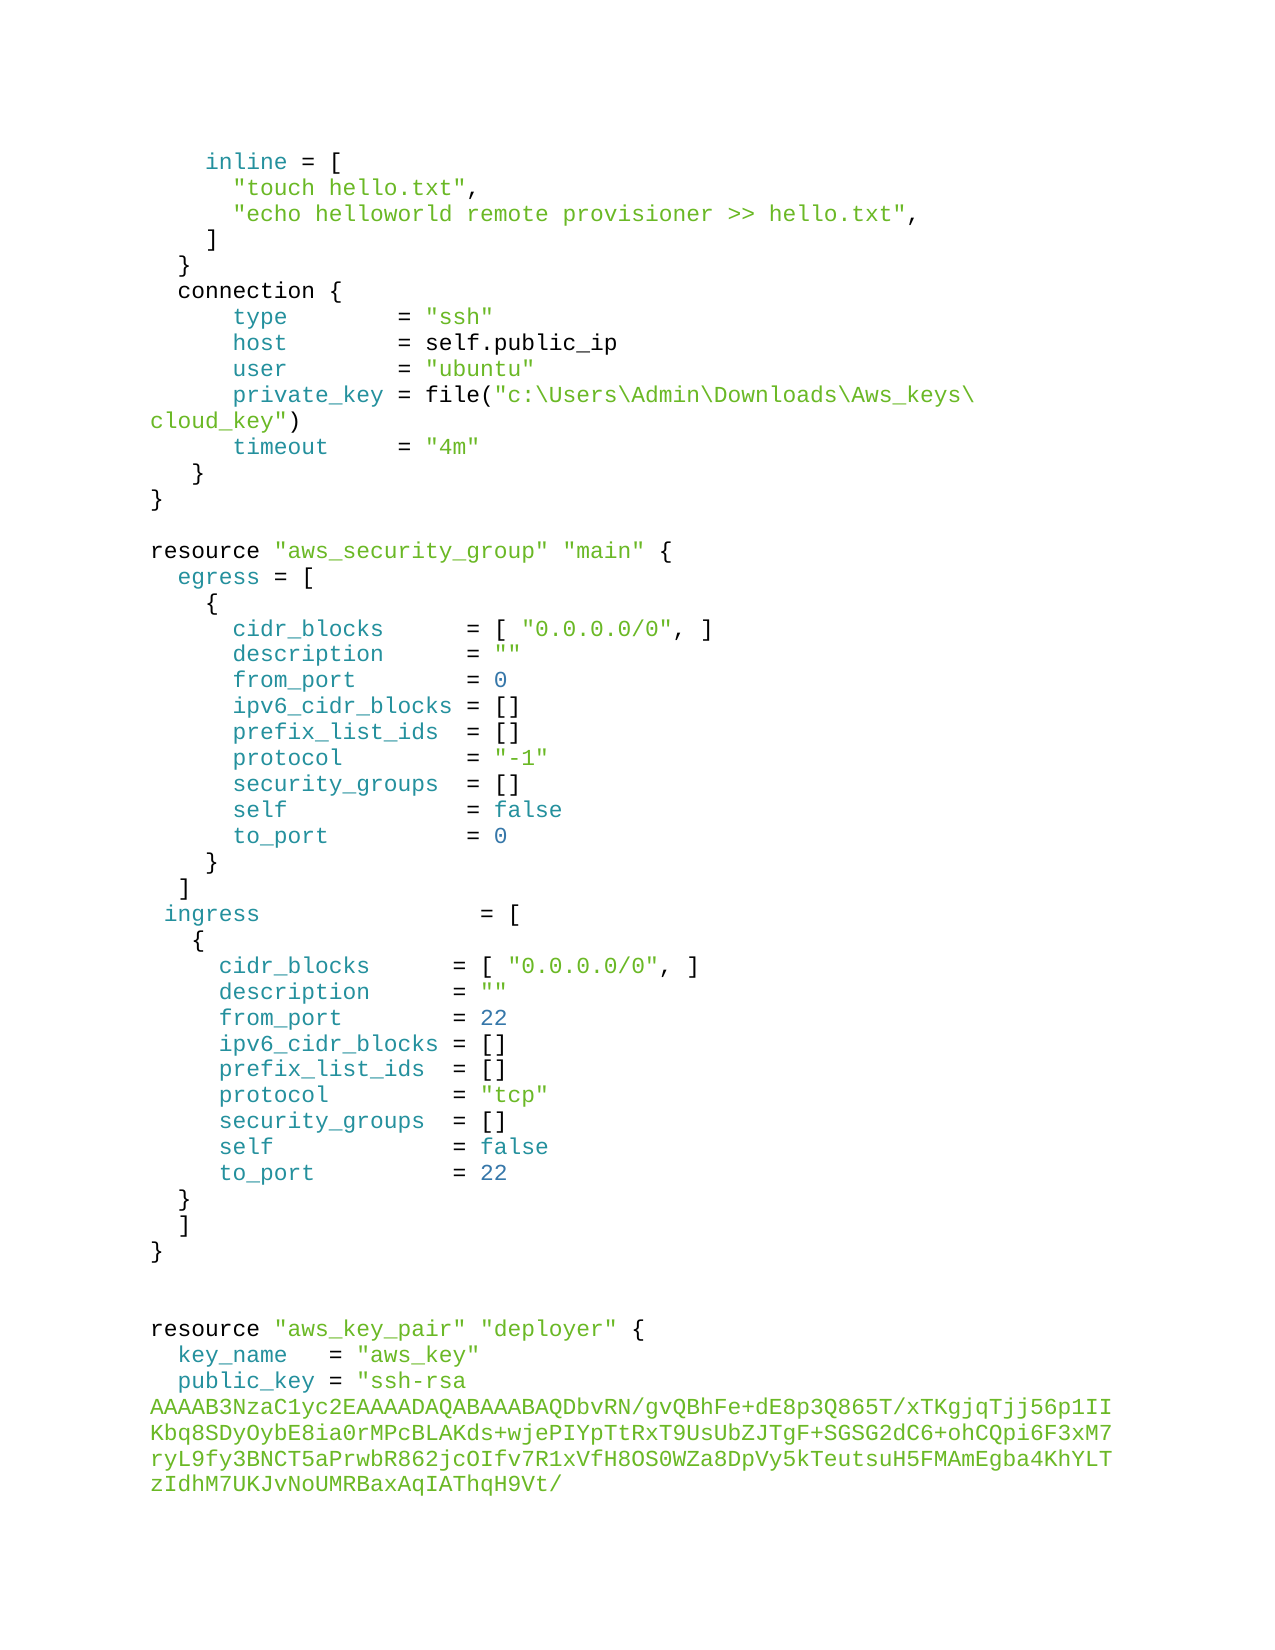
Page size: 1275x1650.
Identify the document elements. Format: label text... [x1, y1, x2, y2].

text to_port = 0 [150, 824, 1125, 850]
text { [150, 591, 1125, 617]
text self = false [150, 1136, 1125, 1162]
text protocol = "-1" [150, 747, 1125, 772]
text self = false [150, 798, 1125, 824]
text cidr_blocks = [ "0.0.0.0/0", ] [150, 954, 1125, 980]
text ingress = [ [150, 902, 1125, 928]
text to_port = 22 [150, 1162, 1125, 1187]
text from_port = 0 [150, 669, 1125, 695]
text timeout = "4m" [150, 435, 1125, 461]
text resource "aws_security_group" "main" { [150, 539, 1125, 565]
text key_name = "aws_key" [150, 1343, 1125, 1369]
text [150, 1369, 1125, 1499]
text from_port = 22 [150, 1006, 1125, 1032]
text "echo helloworld remote provisioner >> hello.txt", [150, 202, 1125, 228]
text } [150, 850, 1125, 876]
text connection { [150, 280, 1125, 306]
text ipv6_cidr_blocks = [] [150, 1032, 1125, 1058]
text ] [150, 1213, 1125, 1239]
text security_groups = [] [150, 772, 1125, 798]
text host = self.public_ip [150, 332, 1125, 357]
text ] [150, 228, 1125, 254]
text } [150, 1239, 1125, 1265]
text ] [150, 876, 1125, 902]
text } [150, 461, 1125, 487]
text } [150, 254, 1125, 280]
text user = "ubuntu" [150, 357, 1125, 383]
text { [150, 928, 1125, 954]
text "touch hello.txt", [150, 176, 1125, 202]
text prefix_list_ids = [] [150, 721, 1125, 747]
text cidr_blocks = [ "0.0.0.0/0", ] [150, 617, 1125, 643]
text inline = [ [150, 150, 1125, 176]
text private_key = file("c:\Users\Admin\Downloads\Aws_keys\cloud_key") [150, 383, 1125, 435]
text protocol = "tcp" [150, 1084, 1125, 1110]
text security_groups = [] [150, 1110, 1125, 1136]
text description = "" [150, 643, 1125, 669]
text } [150, 1187, 1125, 1213]
text ipv6_cidr_blocks = [] [150, 695, 1125, 721]
text prefix_list_ids = [] [150, 1058, 1125, 1084]
text type = "ssh" [150, 306, 1125, 332]
text egress = [ [150, 565, 1125, 591]
text resource "aws_key_pair" "deployer" { [150, 1317, 1125, 1343]
text description = "" [150, 980, 1125, 1006]
text } [150, 487, 1125, 513]
